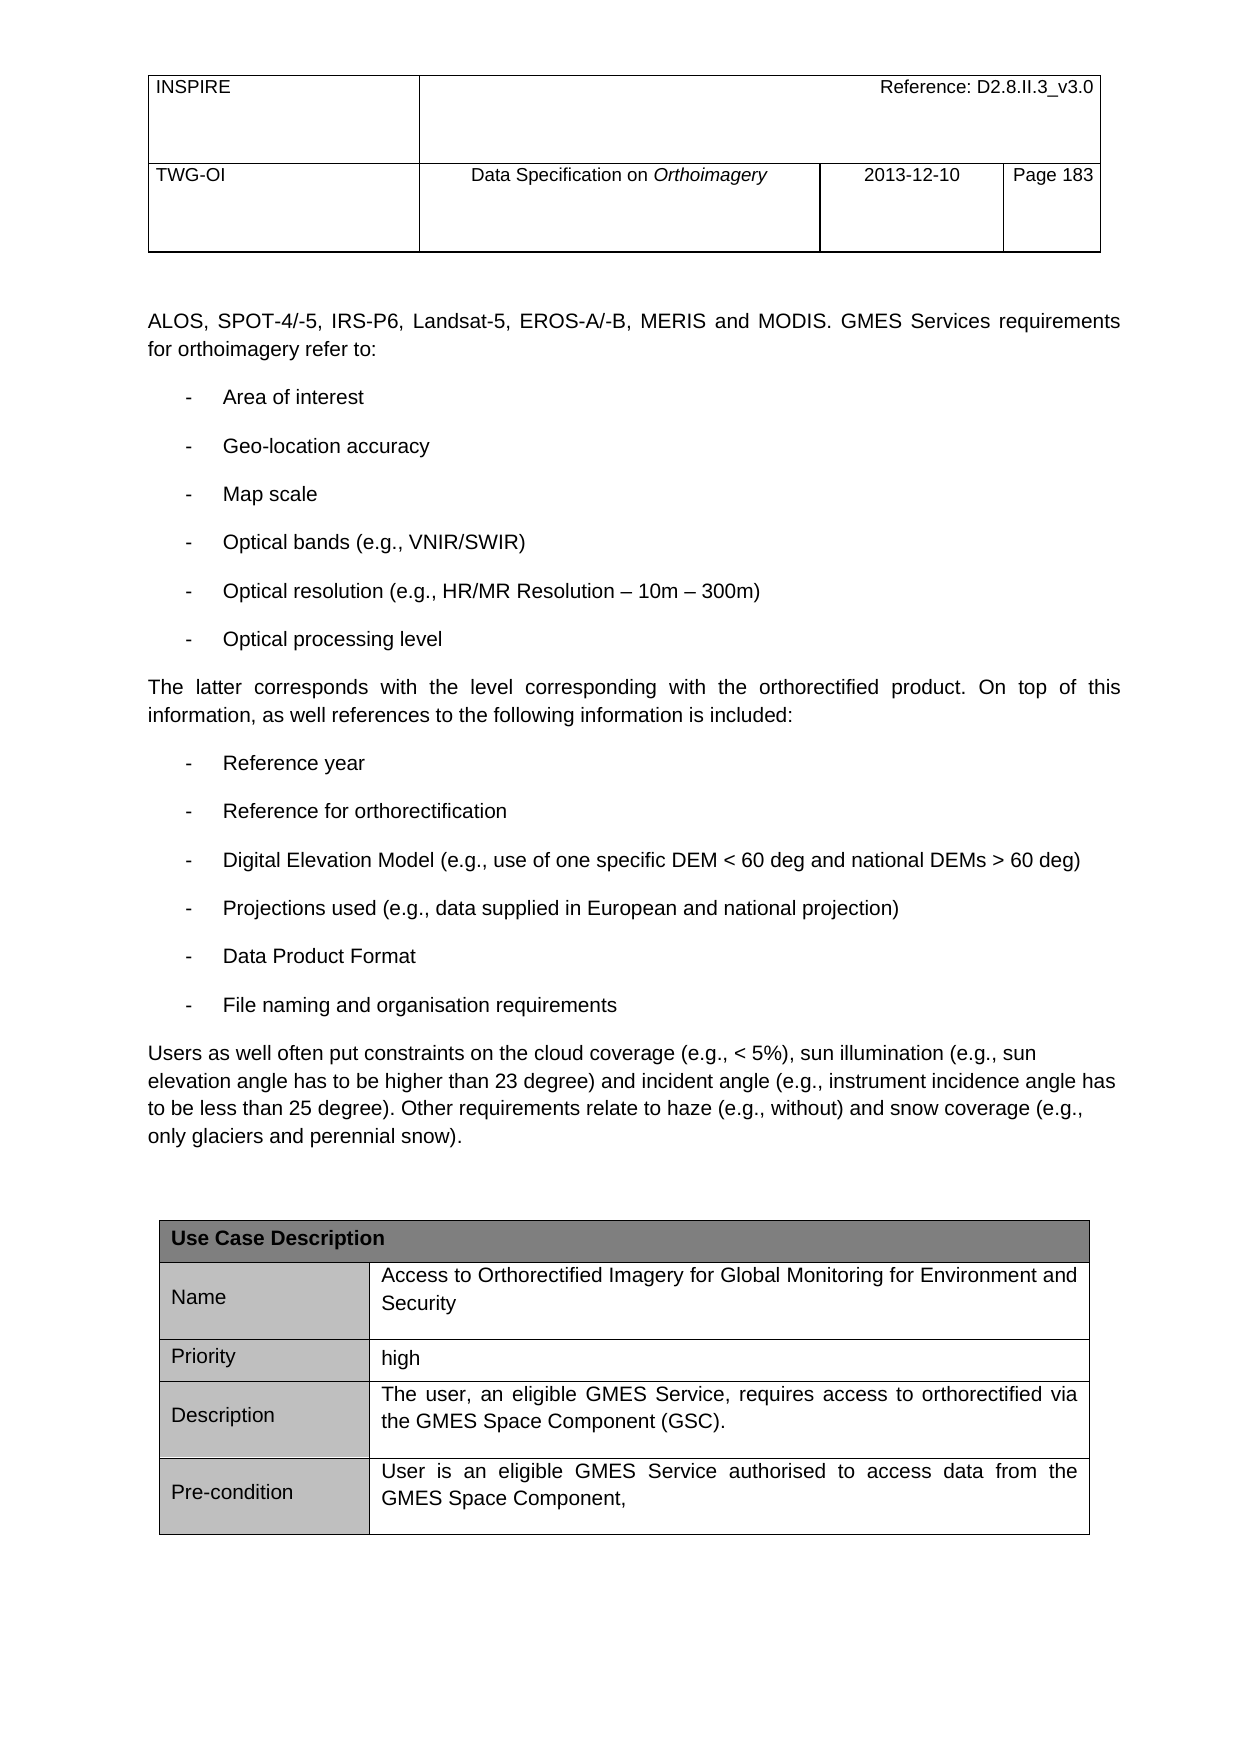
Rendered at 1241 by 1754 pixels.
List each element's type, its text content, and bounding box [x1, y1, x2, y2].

list Optical bands (e.g., VNIR/SWIR) [185, 530, 1122, 554]
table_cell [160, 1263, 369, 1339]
list Projections used (e.g., data supplied in European and national projection) [185, 896, 1122, 920]
text Users as well often put constraints on the cloud coverage (e.g., < 5%), sun illumination (e.g., sun elevation angle has to be higher than 23 degree) and incident angle (e.g., instrument incidence angle has to be less than 25 degree). Other requirements relate to haze (e.g., without) and snow coverage (e.g., only glaciers and perennial snow). [148, 1041, 1122, 1147]
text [148, 309, 1122, 361]
list Area of interest [185, 385, 1122, 409]
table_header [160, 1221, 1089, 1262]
list Reference for orthorectification [185, 799, 1122, 823]
list Reference year [185, 751, 1122, 775]
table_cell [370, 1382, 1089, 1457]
list Optical resolution (e.g., HR/MR Resolution – 10m – 300m) [185, 578, 1122, 602]
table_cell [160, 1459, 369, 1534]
list Map scale [185, 482, 1122, 506]
list Optical processing level [185, 627, 1122, 651]
list Data Product Format [185, 944, 1122, 968]
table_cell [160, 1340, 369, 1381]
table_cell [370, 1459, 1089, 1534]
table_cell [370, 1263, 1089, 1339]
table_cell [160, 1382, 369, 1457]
list Digital Elevation Model (e.g., use of one specific DEM < 60 deg and national DEMs > 60 deg) [185, 848, 1122, 872]
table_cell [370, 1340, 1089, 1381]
list Geo-location accuracy [185, 433, 1122, 457]
text The latter corresponds with the level corresponding with the orthorectified product. On top of this information, as well references to the following information is included: [148, 675, 1122, 727]
list File naming and organisation requirements [185, 993, 1122, 1017]
